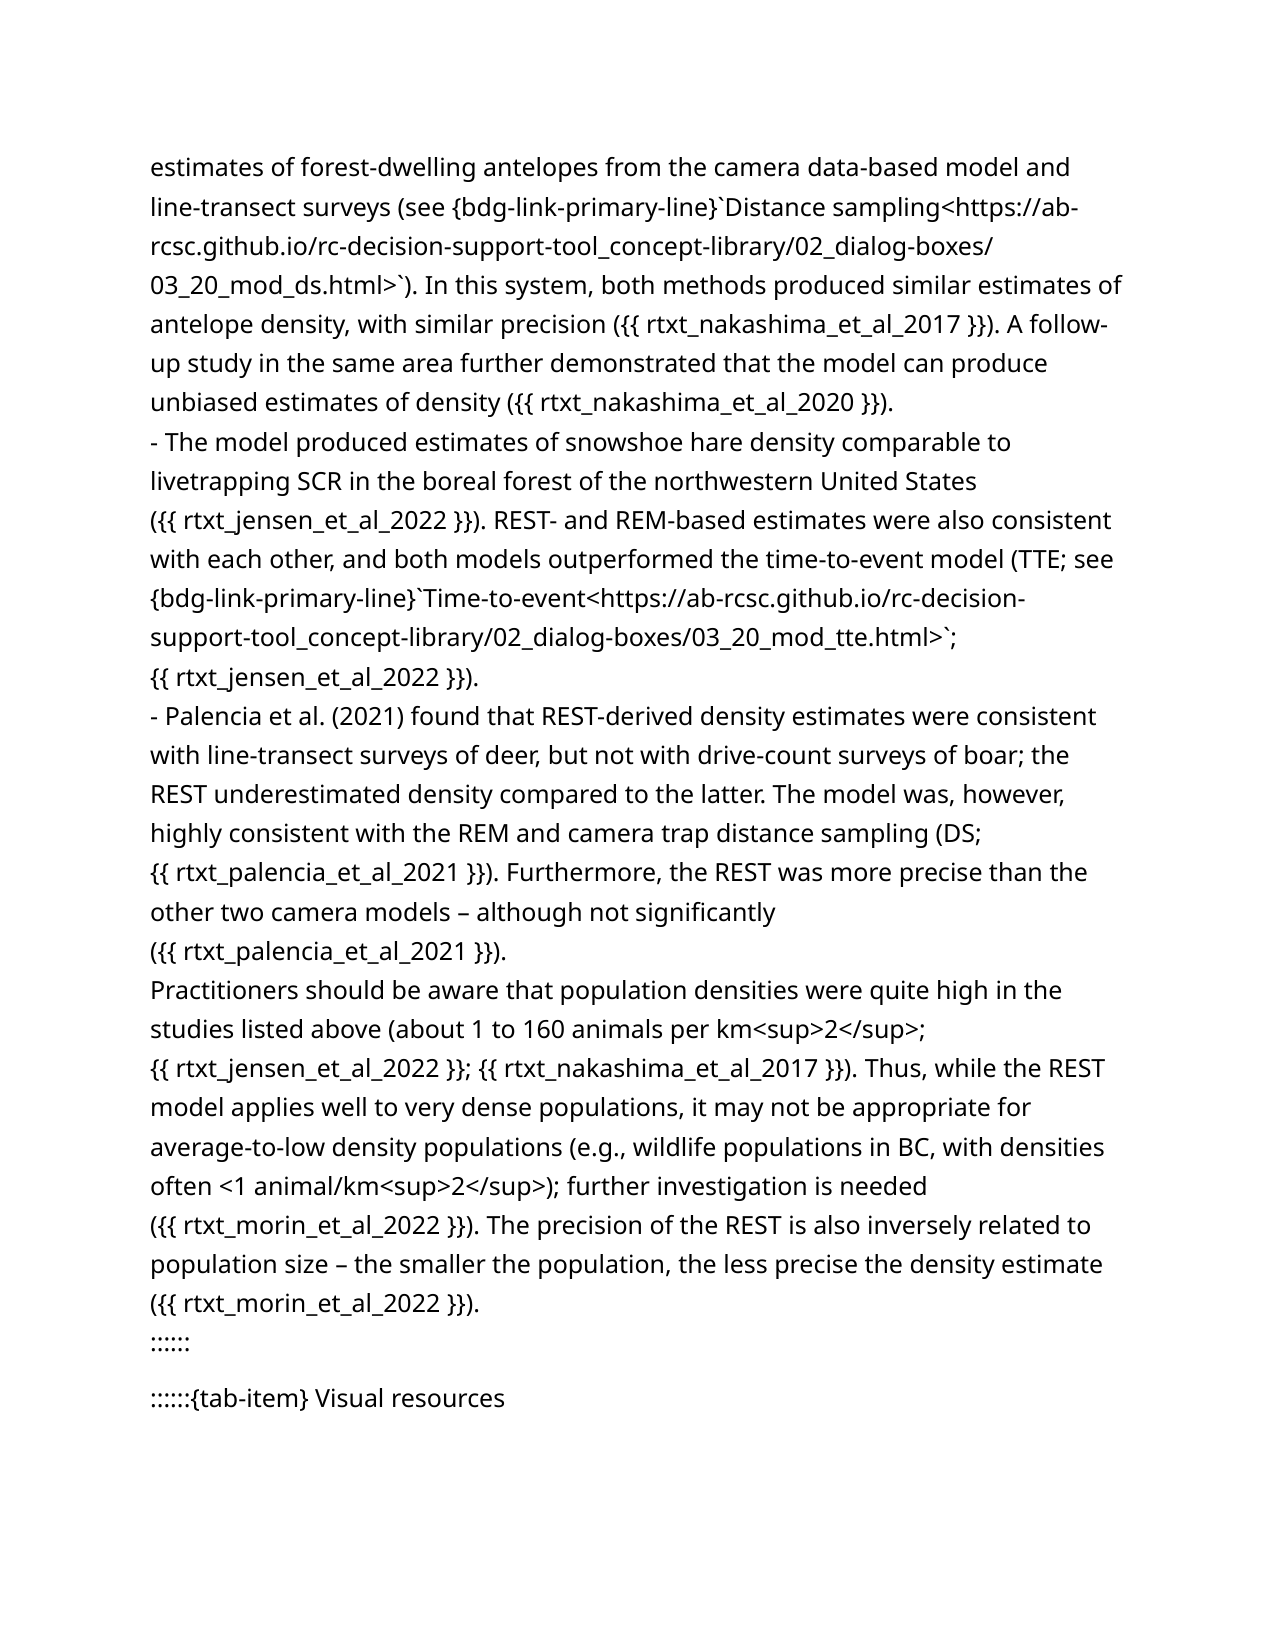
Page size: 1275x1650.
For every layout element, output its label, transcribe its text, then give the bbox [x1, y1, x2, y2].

text ::::::{tab-item} Visual resources [150, 1381, 1125, 1415]
